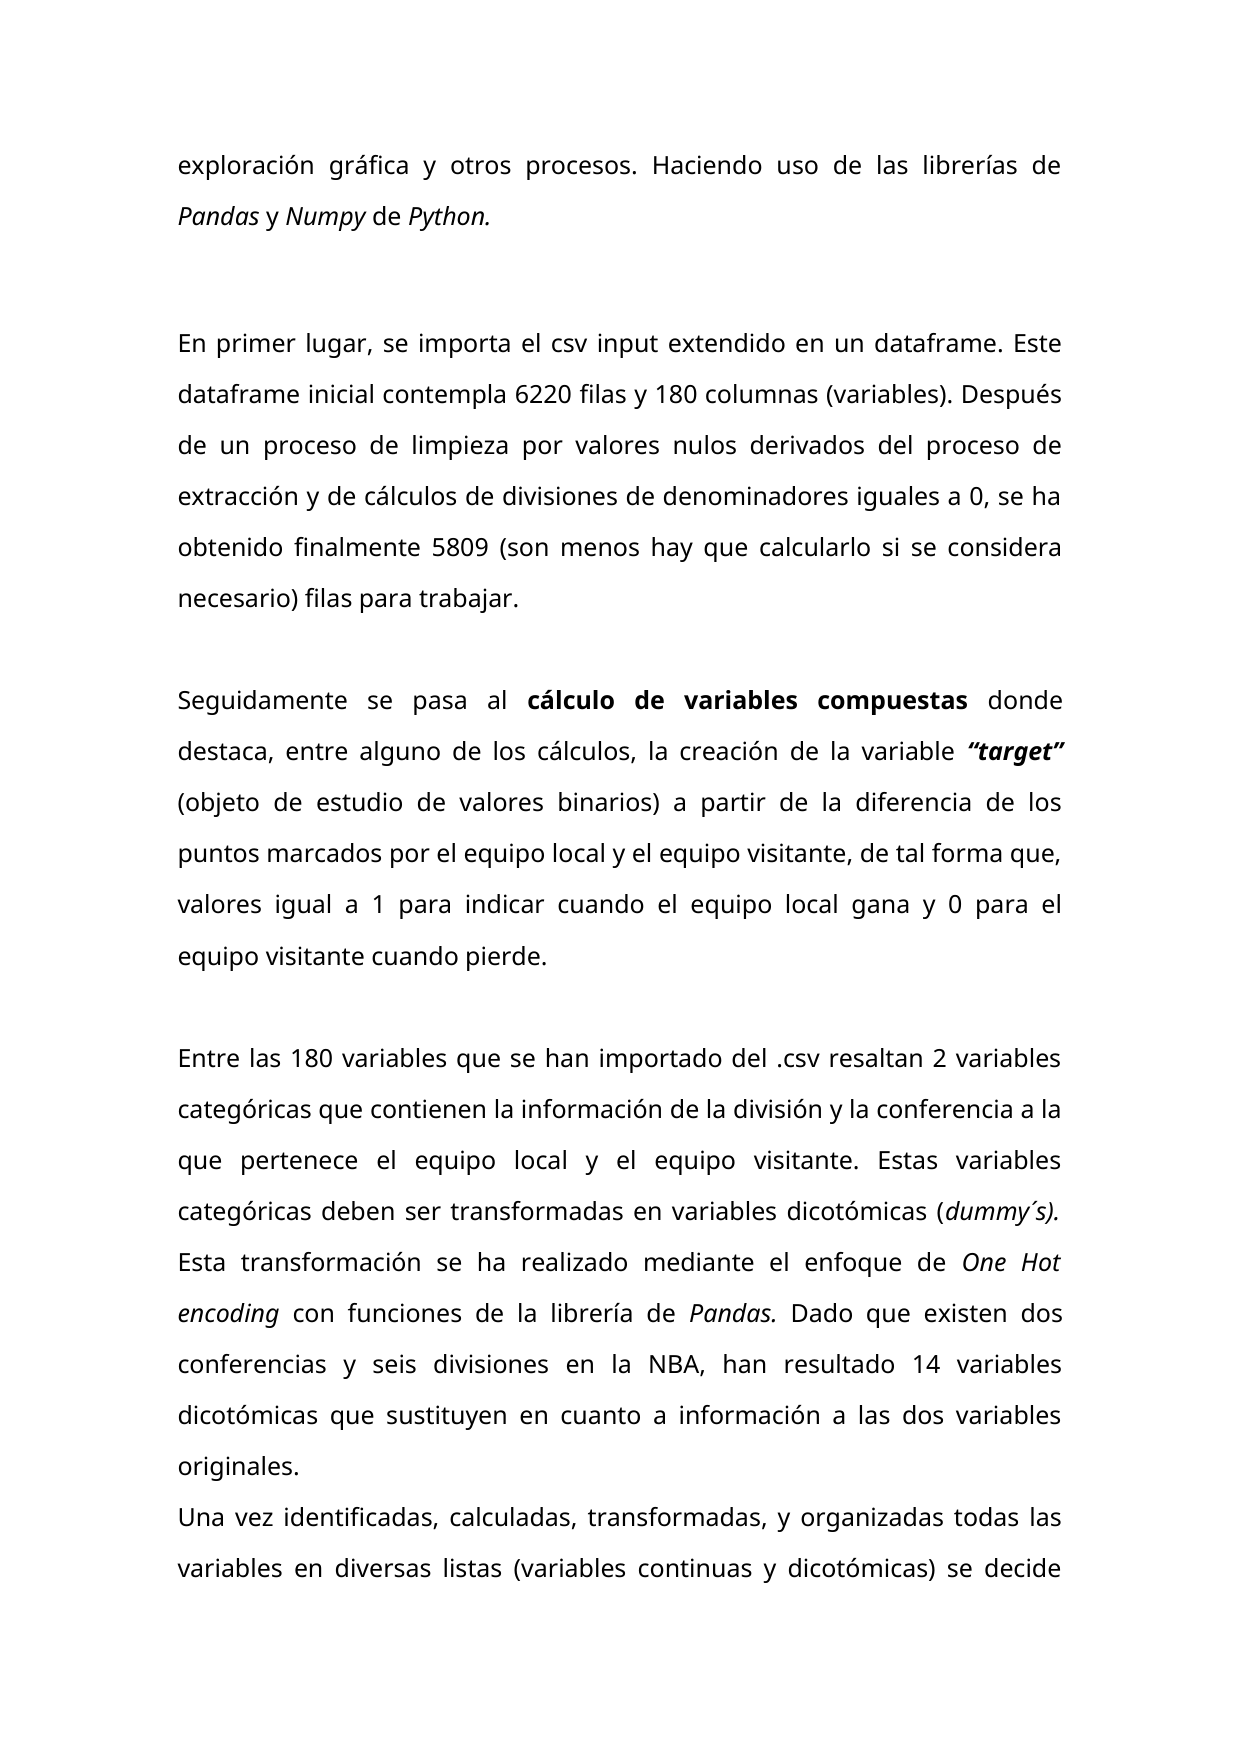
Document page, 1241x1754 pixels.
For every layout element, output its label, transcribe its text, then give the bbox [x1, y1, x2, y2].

text Seguidamente se pasa al cálculo de variables compuestas donde destaca, entre alguno de los cálculos, la creación de la variable “target” (objeto de estudio de valores binarios) a partir de la diferencia de los puntos marcados por el equipo local y el equipo visitante, de tal forma que, valores igual a 1 para indicar cuando el equipo local gana y 0 para el equipo visitante cuando pierde. [177, 683, 1063, 972]
text Entre las 180 variables que se han importado del .csv resaltan 2 variables categóricas que contienen la información de la división y la conferencia a la que pertenece el equipo local y el equipo visitante. Estas variables categóricas deben ser transformadas en variables dicotómicas (dummy´s). Esta transformación se ha realizado mediante el enfoque de One Hot encoding con funciones de la librería de Pandas. Dado que existen dos conferencias y seis divisiones en la NBA, han resultado 14 variables dicotómicas que sustituyen en cuanto a información a las dos variables originales. [177, 1040, 1063, 1483]
